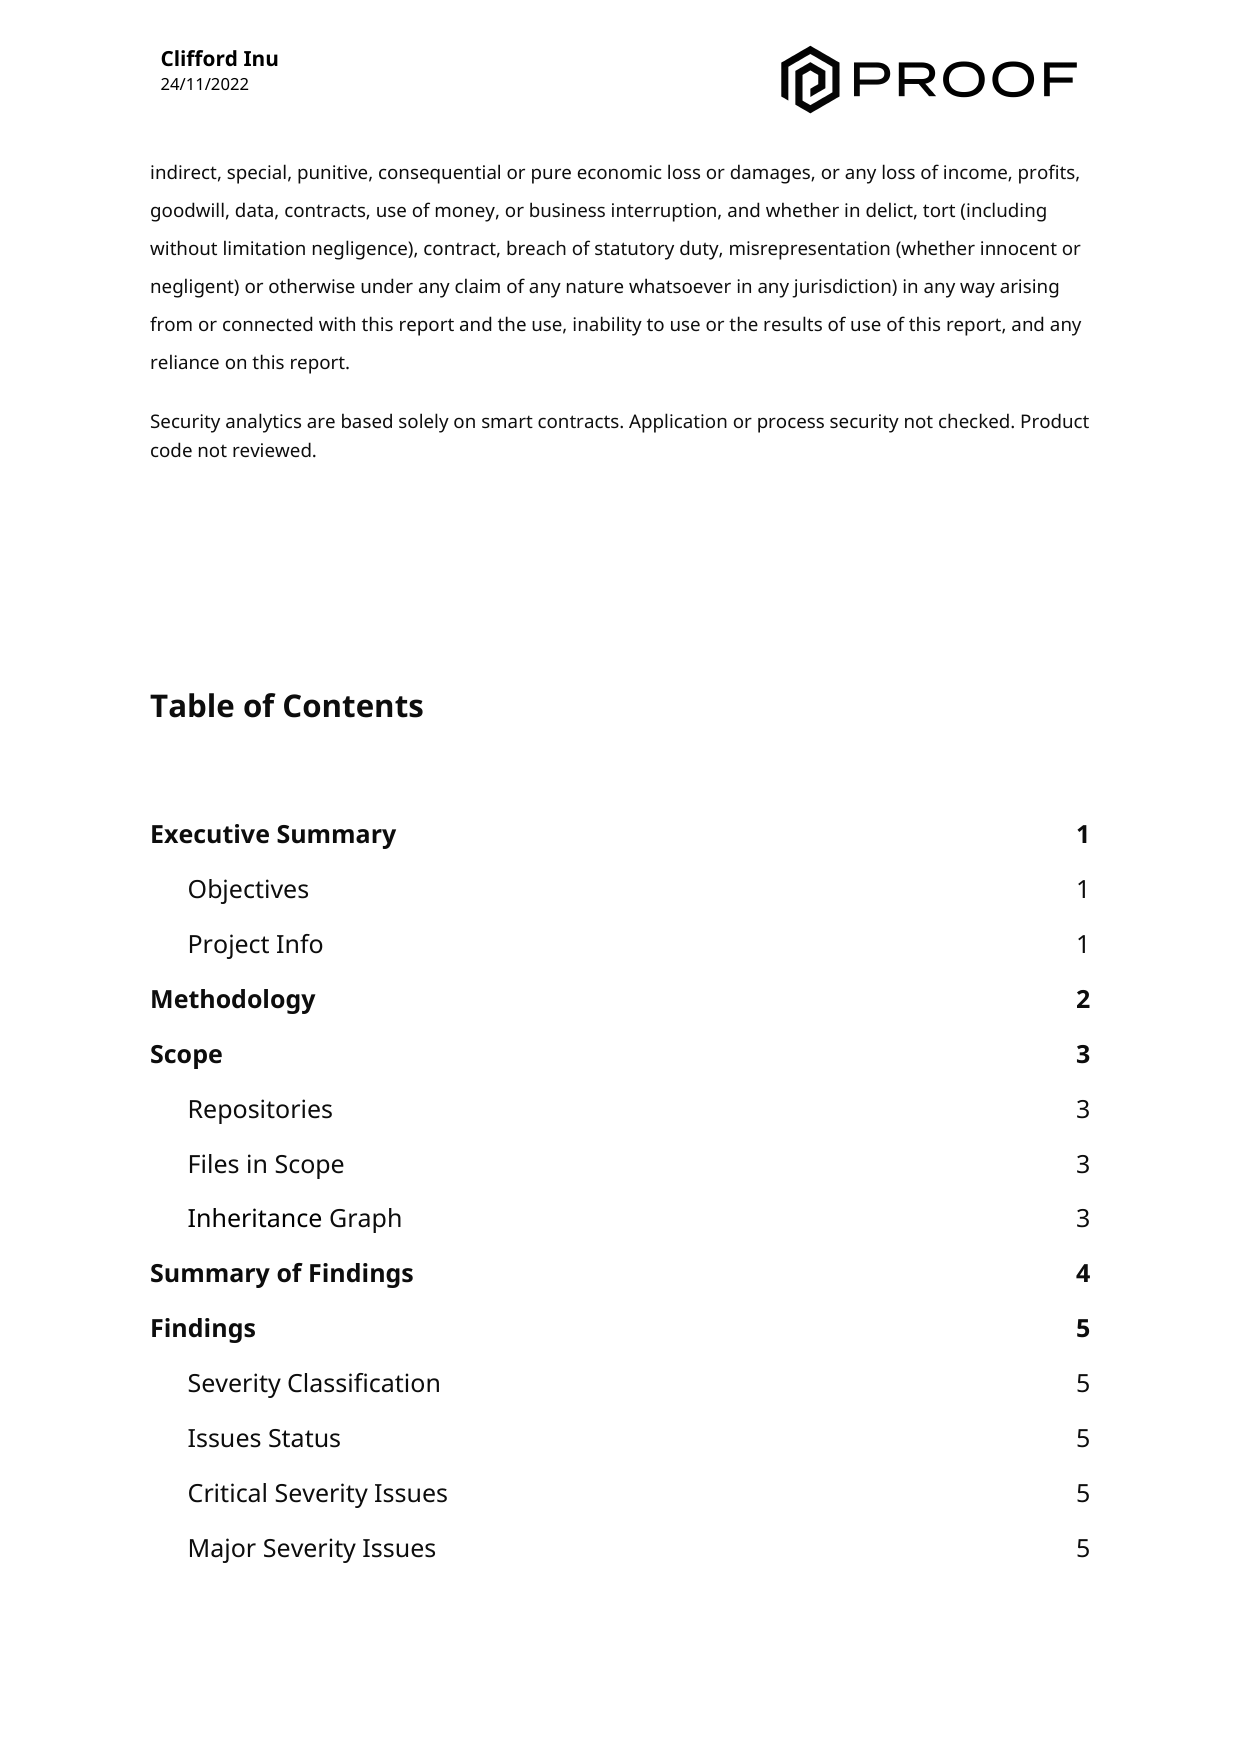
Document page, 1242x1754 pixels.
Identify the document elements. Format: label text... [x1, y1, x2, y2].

picture [777, 44, 1081, 115]
subtitle Table of Contents [150, 684, 1092, 727]
text Security analytics are based solely on smart contracts. Application or process security not checked. Product code not reviewed. [150, 408, 1092, 463]
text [150, 159, 1092, 375]
